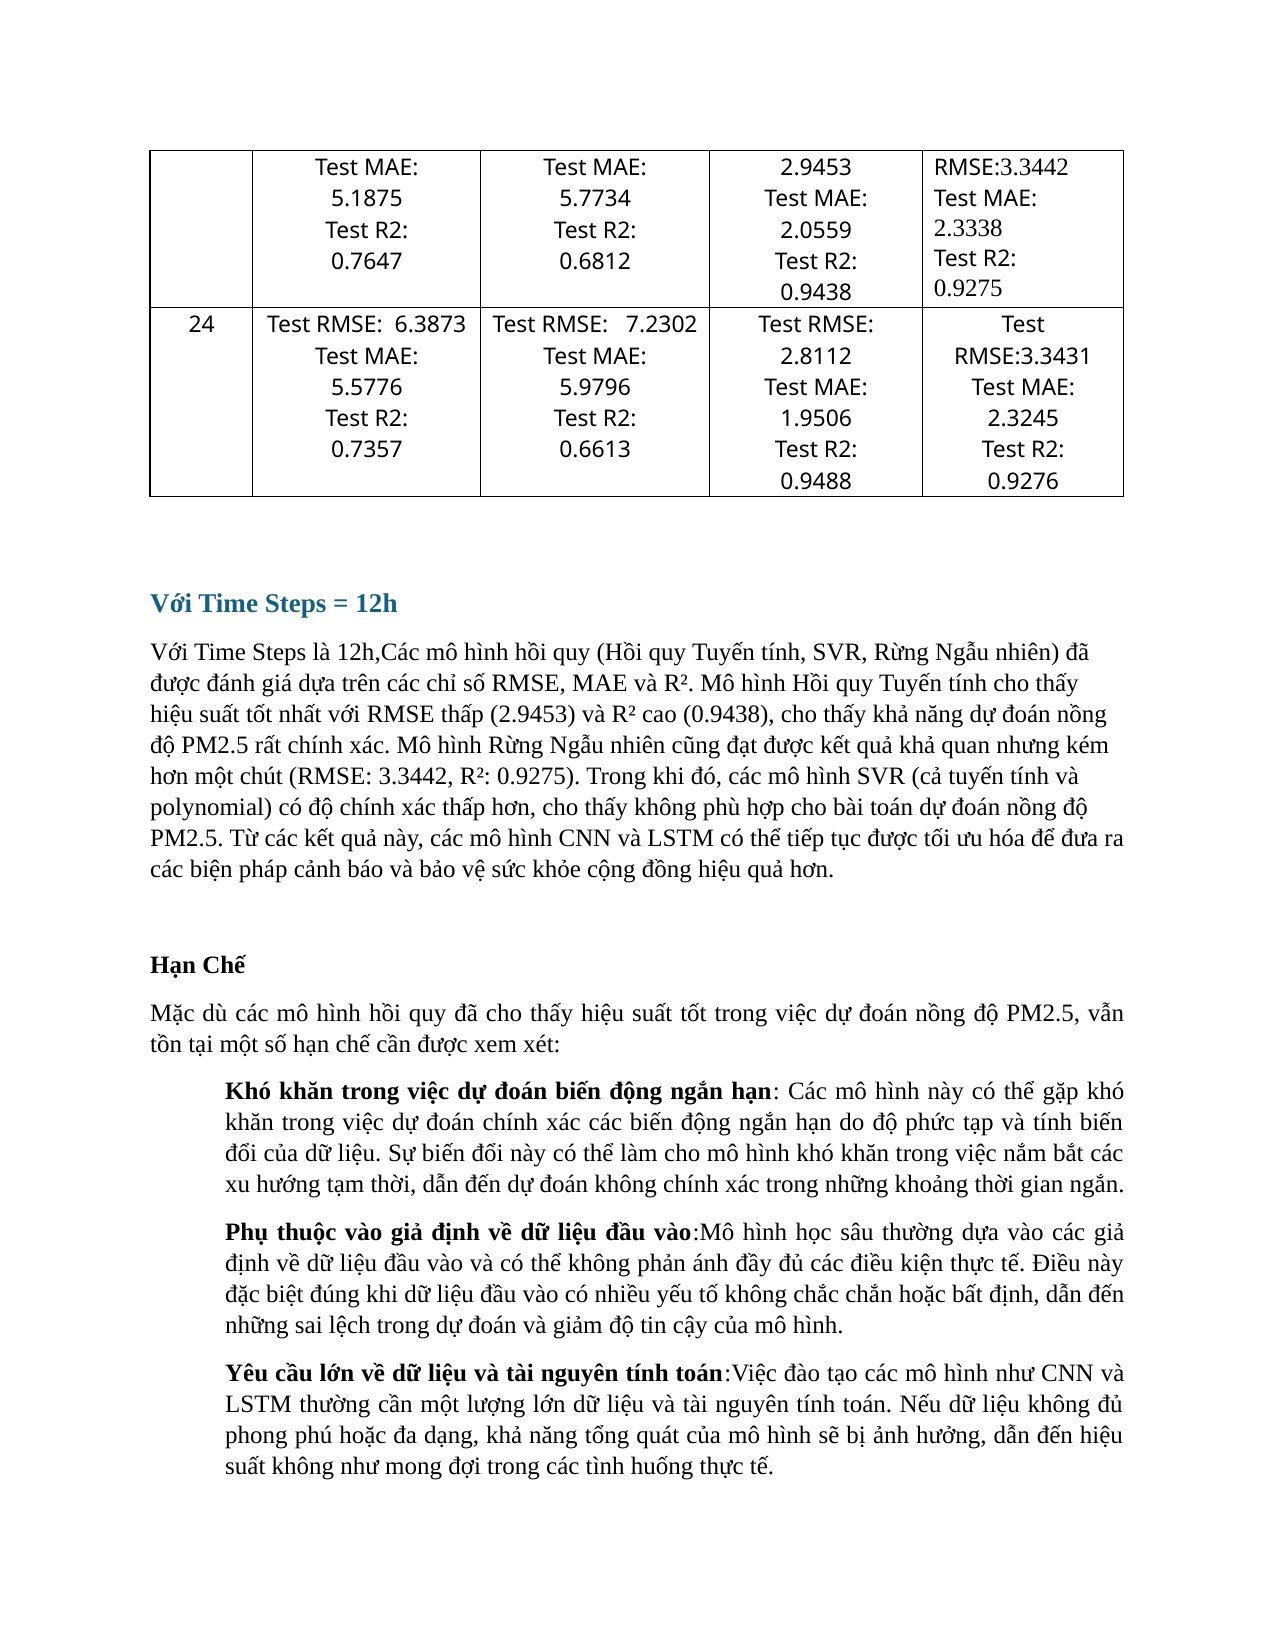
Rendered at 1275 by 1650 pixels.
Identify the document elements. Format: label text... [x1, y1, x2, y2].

text Hạn Chế [150, 950, 1125, 979]
table_cell 24 [151, 308, 252, 496]
table_cell Test RMSE:3.3431 Test MAE: 2.3245 Test R2: 0.9276 [923, 308, 1123, 496]
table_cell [710, 151, 922, 307]
text Với Time Steps = 12h [150, 587, 1125, 618]
table_cell Test RMSE: 6.3873 Test MAE: 5.5776 Test R2: 0.7357 [253, 308, 480, 496]
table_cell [253, 151, 480, 307]
text Yêu cầu lớn về dữ liệu và tài nguyên tính toán:Việc đào tạo các mô hình như CNN và LSTM thường cần một lượng lớn dữ liệu và tài nguyên tính toán. Nếu dữ liệu không đủ phong phú hoặc đa dạng, khả năng tổng quát của mô hình sẽ bị ảnh hưởng, dẫn đến hiệu suất không như mong đợi trong các tình huống thực tế. [225, 1358, 1125, 1480]
text Mặc dù các mô hình hồi quy đã cho thấy hiệu suất tốt trong việc dự đoán nồng độ PM2.5, vẫn tồn tại một số hạn chế cần được xem xét: [150, 998, 1125, 1057]
table_cell Test RMSE: 7.2302 Test MAE: 5.9796 Test R2: 0.6613 [481, 308, 709, 496]
table_cell Test RMSE: 2.8112 Test MAE: 1.9506 Test R2: 0.9488 [710, 308, 922, 496]
table_cell 12 [151, 151, 252, 307]
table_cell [481, 151, 709, 307]
text Phụ thuộc vào giả định về dữ liệu đầu vào:Mô hình học sâu thường dựa vào các giả định về dữ liệu đầu vào và có thể không phản ánh đầy đủ các điều kiện thực tế. Điều này đặc biệt đúng khi dữ liệu đầu vào có nhiều yếu tố không chắc chắn hoặc bất định, dẫn đến những sai lệch trong dự đoán và giảm độ tin cậy của mô hình. [225, 1217, 1125, 1339]
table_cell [923, 151, 1123, 307]
text Khó khăn trong việc dự đoán biến động ngắn hạn: Các mô hình này có thể gặp khó khăn trong việc dự đoán chính xác các biến động ngắn hạn do độ phức tạp và tính biến đổi của dữ liệu. Sự biến đổi này có thể làm cho mô hình khó khăn trong việc nắm bắt các xu hướng tạm thời, dẫn đến dự đoán không chính xác trong những khoảng thời gian ngắn. [225, 1076, 1125, 1198]
text Với Time Steps là 12h,Các mô hình hồi quy (Hồi quy Tuyến tính, SVR, Rừng Ngẫu nhiên) đã được đánh giá dựa trên các chỉ số RMSE, MAE và R². Mô hình Hồi quy Tuyến tính cho thấy hiệu suất tốt nhất với RMSE thấp (2.9453) và R² cao (0.9438), cho thấy khả năng dự đoán nồng độ PM2.5 rất chính xác. Mô hình Rừng Ngẫu nhiên cũng đạt được kết quả khả quan nhưng kém hơn một chút (RMSE: 3.3442, R²: 0.9275). Trong khi đó, các mô hình SVR (cả tuyến tính và polynomial) có độ chính xác thấp hơn, cho thấy không phù hợp cho bài toán dự đoán nồng độ PM2.5. Từ các kết quả này, các mô hình CNN và LSTM có thể tiếp tục được tối ưu hóa để đưa ra các biện pháp cảnh báo và bảo vệ sức khỏe cộng đồng hiệu quả hơn. [150, 637, 1125, 883]
